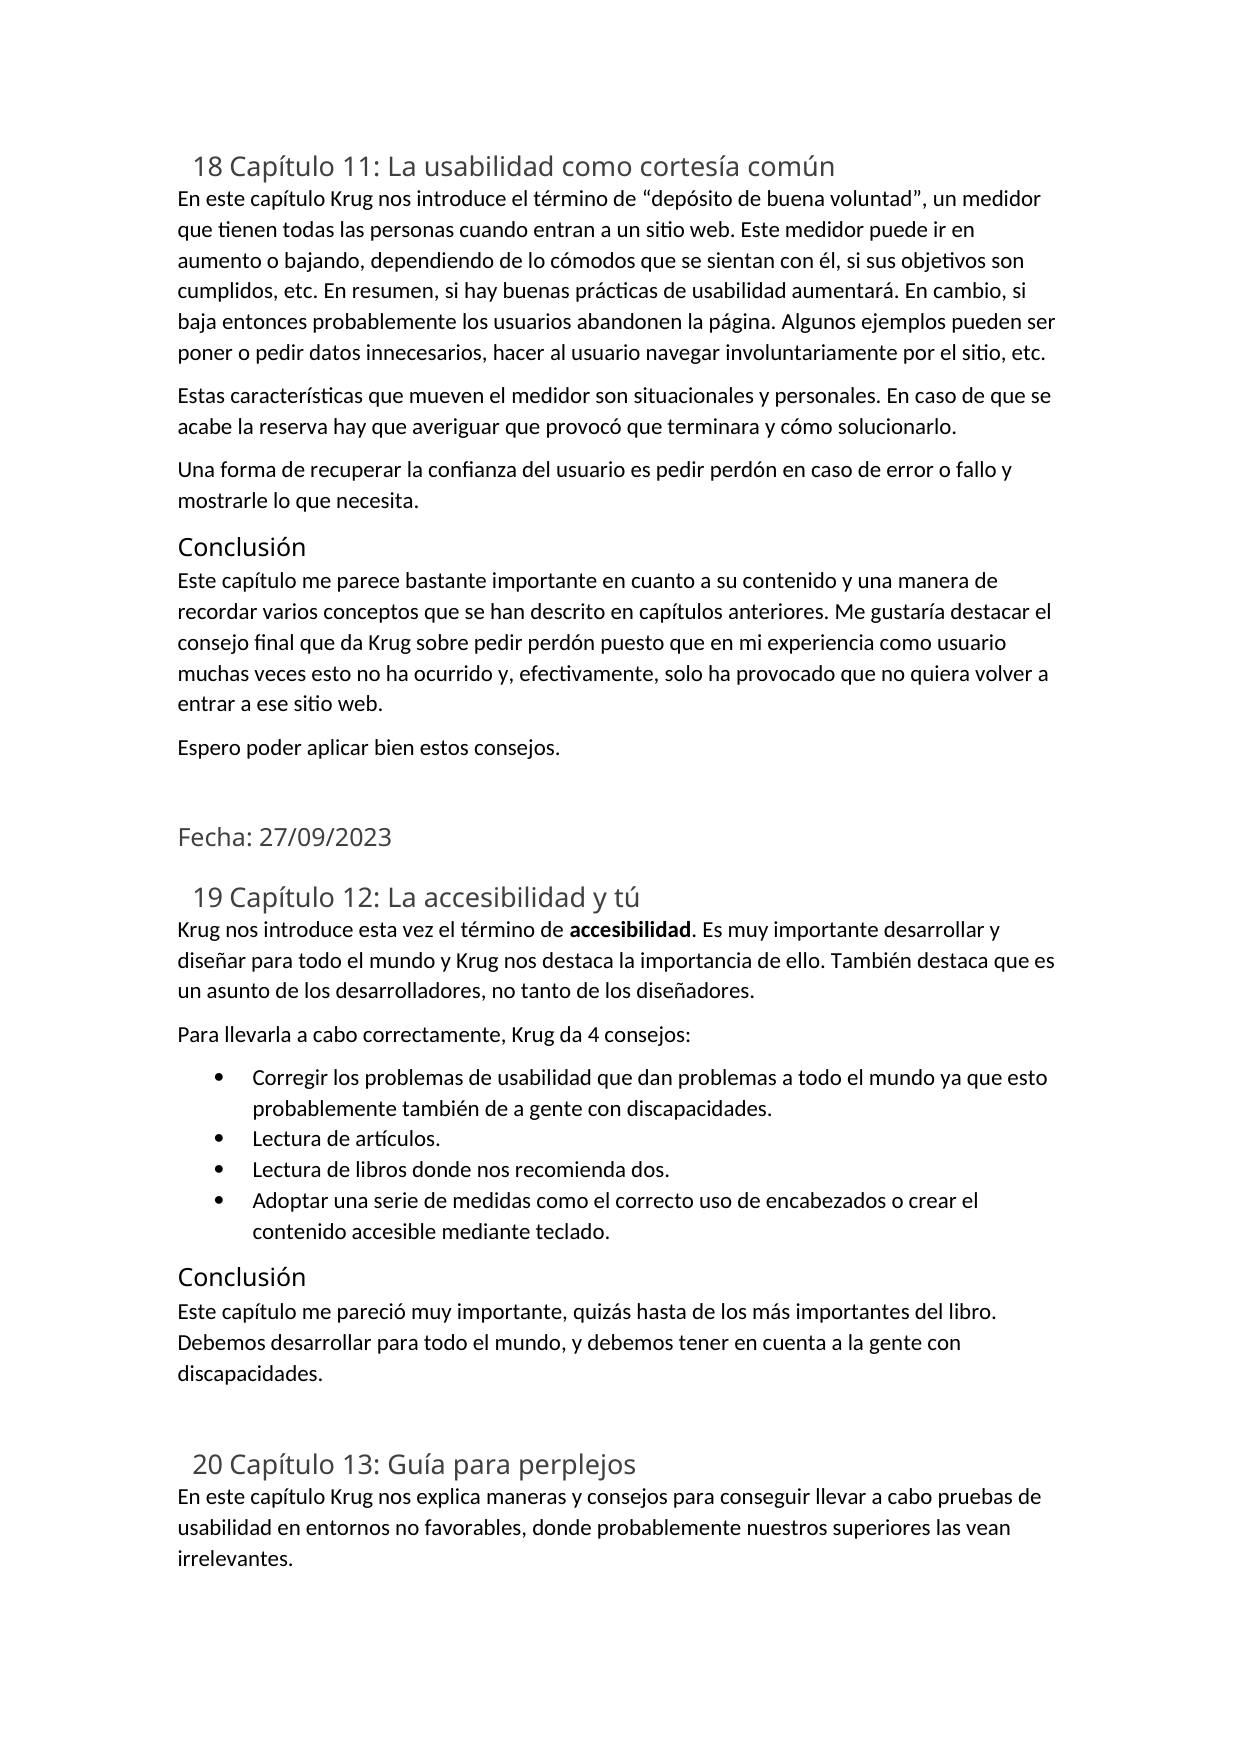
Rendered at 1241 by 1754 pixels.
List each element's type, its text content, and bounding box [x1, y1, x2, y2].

list Lectura de artículos. [215, 1124, 1063, 1153]
text Krug nos introduce esta vez el término de accesibilidad. Es muy importante desarrollar y diseñar para todo el mundo y Krug nos destaca la importancia de ello. También destaca que es un asunto de los desarrolladores, no tanto de los diseñadores. [177, 915, 1063, 1005]
subtitle Fecha: 27/09/2023 [177, 819, 1063, 853]
text Espero poder aplicar bien estos consejos. [177, 733, 1063, 761]
text Para llevarla a cabo correctamente, Krug da 4 consejos: [177, 1020, 1063, 1048]
text En este capítulo Krug nos explica maneras y consejos para conseguir llevar a cabo pruebas de usabilidad en entornos no favorables, donde probablemente nuestros superiores las vean irrelevantes. [177, 1482, 1063, 1572]
subtitle Capítulo 11: La usabilidad como cortesía común [192, 148, 1063, 184]
text Una forma de recuperar la confianza del usuario es pedir perdón en caso de error o fallo y mostrarle lo que necesita. [177, 455, 1063, 514]
subtitle Conclusión [177, 529, 1063, 563]
list Adoptar una serie de medidas como el correcto uso de encabezados o crear el contenido accesible mediante teclado. [215, 1186, 1063, 1245]
text En este capítulo Krug nos introduce el término de “depósito de buena voluntad”, un medidor que tienen todas las personas cuando entran a un sitio web. Este medidor puede ir en aumento o bajando, dependiendo de lo cómodos que se sientan con él, si sus objetivos son cumplidos, etc. En resumen, si hay buenas prácticas de usabilidad aumentará. En cambio, si baja entonces probablemente los usuarios abandonen la página. Algunos ejemplos pueden ser poner o pedir datos innecesarios, hacer al usuario navegar involuntariamente por el sitio, etc. [177, 184, 1063, 366]
text Este capítulo me parece bastante importante en cuanto a su contenido y una manera de recordar varios conceptos que se han descrito en capítulos anteriores. Me gustaría destacar el consejo final que da Krug sobre pedir perdón puesto que en mi experiencia como usuario muchas veces esto no ha ocurrido y, efectivamente, solo ha provocado que no quiera volver a entrar a ese sitio web. [177, 567, 1063, 718]
list Corregir los problemas de usabilidad que dan problemas a todo el mundo ya que esto probablemente también de a gente con discapacidades. [215, 1063, 1063, 1122]
subtitle Capítulo 13: Guía para perplejos [192, 1445, 1063, 1482]
text Este capítulo me pareció muy importante, quizás hasta de los más importantes del libro. Debemos desarrollar para todo el mundo, y debemos tener en cuenta a la gente con discapacidades. [177, 1297, 1063, 1387]
list Lectura de libros donde nos recomienda dos. [215, 1155, 1063, 1183]
subtitle Conclusión [177, 1260, 1063, 1294]
text Estas características que mueven el medidor son situacionales y personales. En caso de que se acabe la reserva hay que averiguar que provocó que terminara y cómo solucionarlo. [177, 381, 1063, 440]
subtitle Capítulo 12: La accesibilidad y tú [192, 878, 1063, 915]
